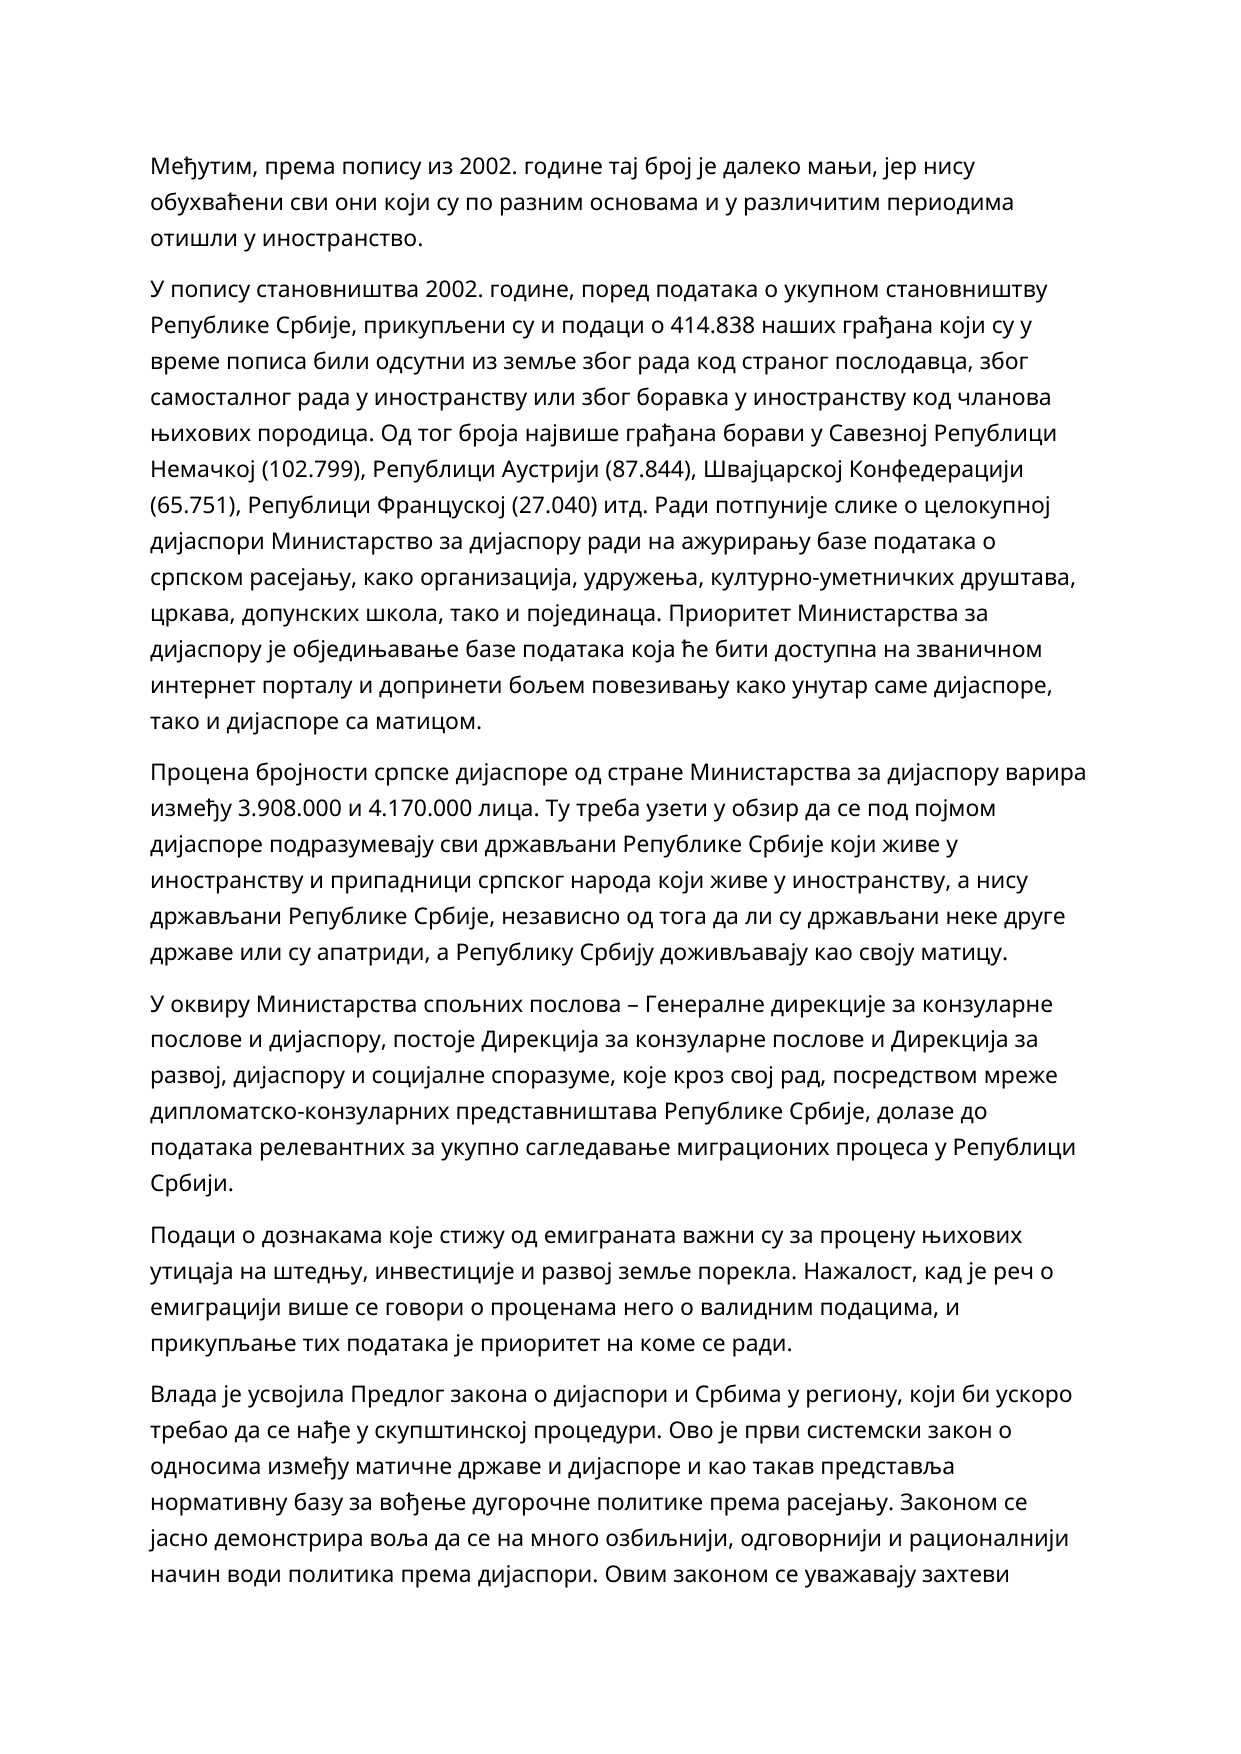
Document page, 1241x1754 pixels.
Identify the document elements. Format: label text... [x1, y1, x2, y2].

text Процена бројности српске дијаспоре од стране Министарства за дијаспору варира између 3.908.000 и 4.170.000 лица. Ту треба узети у обзир да се под појмом дијаспоре подразумевају сви држављани Републике Србије који живе у иностранству и припадници српског народа који живе у иностранству, а нису држављани Републике Србије, независно од тога да ли су држављани неке друге државе или су апатриди, а Републику Србију доживљавају као своју матицу. [150, 756, 1090, 967]
text Међутим, према попису из 2002. године тај број је далеко мањи, јер нису обухваћени сви они који су по разним основама и у различитим периодима отишли у иностранство. [150, 150, 1090, 253]
text У попису становништва 2002. године, поред података о укупном становништву Републике Србије, прикупљени су и подаци о 414.838 наших грађана који су у време пописа били одсутни из земље због рада код страног послодавца, због самосталног рада у иностранству или због боравка у иностранству код чланова њихових породица. Од тог броја највише грађана борави у Савезној Републици Немачкој (102.799), Републици Аустрији (87.844), Швајцарској Конфедерацији (65.751), Републици Француској (27.040) итд. Ради потпуније слике о целокупној дијаспори Министарство за дијаспору ради на ажурирању базе података о српском расејању, како организација, удружења, културно-уметничких друштава, цркава, допунских школа, тако и појединаца. Приоритет Министарства за дијаспору је обједињавање базе података која ће бити доступна на званичном интернет порталу и допринети бољем повезивању како унутар саме дијаспоре, тако и дијаспоре са матицом. [150, 273, 1090, 736]
text Подаци о дознакама које стижу од емиграната важни су за процену њихових утицаја на штедњу, инвестиције и развој земље порекла. Нажалост, кад је реч о емиграцији више се говори о проценама него о валидним подацима, и прикупљање тих података је приоритет на коме се ради. [150, 1219, 1090, 1358]
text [150, 1378, 1090, 1589]
text У оквиру Министарства спољних послова – Генералне дирекције за конзуларне послове и дијаспору, постоје Дирекција за конзуларне послове и Дирекција за развој, дијаспору и социјалне споразуме, које кроз свој рад, посредством мреже дипломатско-конзуларних представништава Републике Србије, долазе до података релевантних за укупно сагледавање миграционих процеса у Републици Србији. [150, 987, 1090, 1198]
